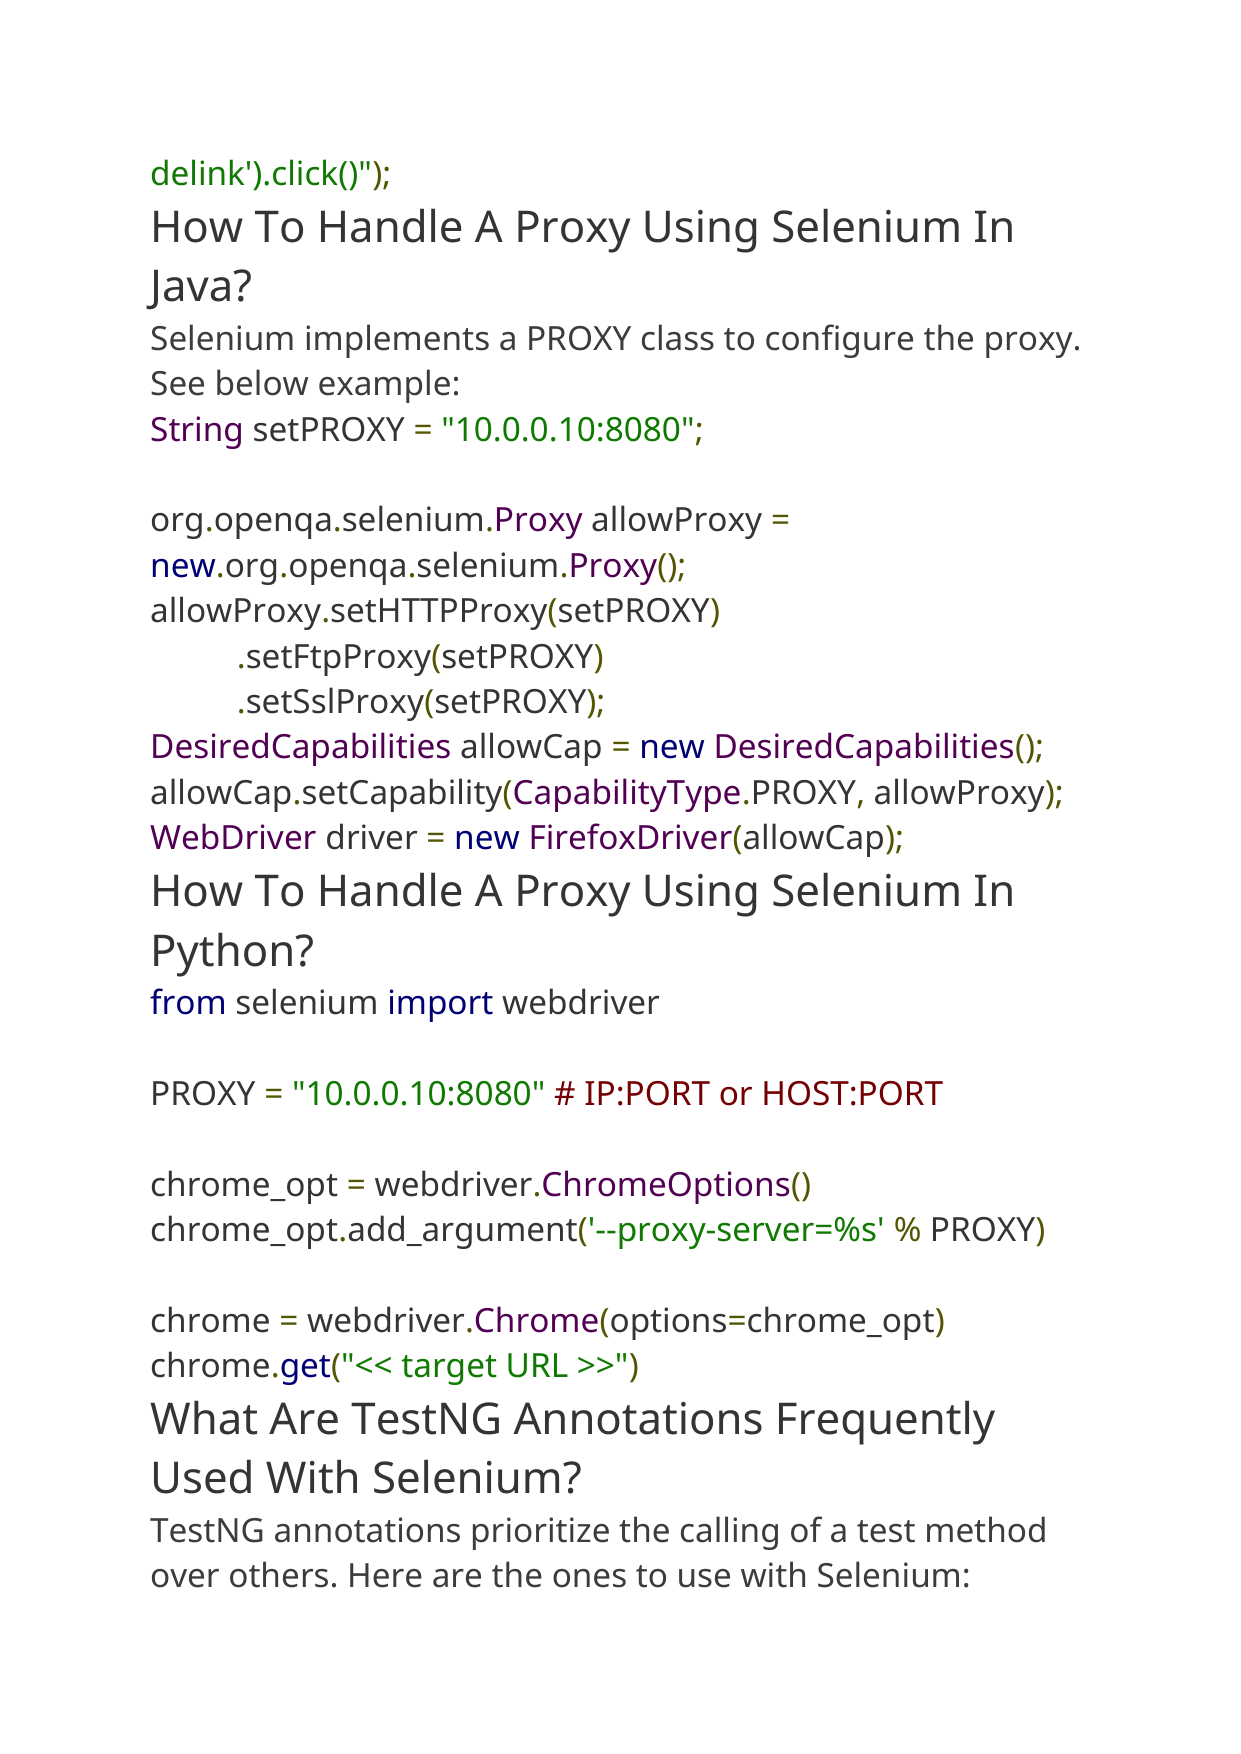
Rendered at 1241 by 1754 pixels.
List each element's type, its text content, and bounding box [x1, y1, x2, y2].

text .setFtpProxy(setPROXY) [150, 632, 1090, 678]
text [150, 150, 1090, 195]
text Selenium implements a PROXY class to configure the proxy. See below example: [150, 314, 1090, 405]
text String setPROXY = "10.0.0.10:8080"; [150, 405, 1090, 451]
text from selenium import webdriver [150, 979, 1090, 1024]
text PROXY = "10.0.0.10:8080" # IP:PORT or HOST:PORT [150, 1069, 1090, 1115]
text chrome = webdriver.Chrome(options=chrome_opt) [150, 1297, 1090, 1342]
text chrome_opt.add_argument('--proxy-server=%s' % PROXY) [150, 1206, 1090, 1251]
text How To Handle A Proxy Using Selenium In Java? [150, 195, 1090, 314]
text allowCap.setCapability(CapabilityType.PROXY, allowProxy); [150, 769, 1090, 814]
text WebDriver driver = new FirefoxDriver(allowCap); [150, 814, 1090, 859]
text TestNG annotations prioritize the calling of a test method over others. Here are the ones to use with Selenium: [150, 1507, 1090, 1597]
text chrome_opt = webdriver.ChromeOptions() [150, 1160, 1090, 1206]
text chrome.get("<< target URL >>") [150, 1342, 1090, 1387]
text org.openqa.selenium.Proxy allowProxy = new.org.openqa.selenium.Proxy(); [150, 496, 1090, 587]
text What Are TestNG Annotations Frequently Used With Selenium? [150, 1387, 1090, 1507]
text .setSslProxy(setPROXY); [150, 678, 1090, 723]
text DesiredCapabilities allowCap = new DesiredCapabilities(); [150, 723, 1090, 769]
text allowProxy.setHTTPProxy(setPROXY) [150, 587, 1090, 632]
text How To Handle A Proxy Using Selenium In Python? [150, 859, 1090, 979]
